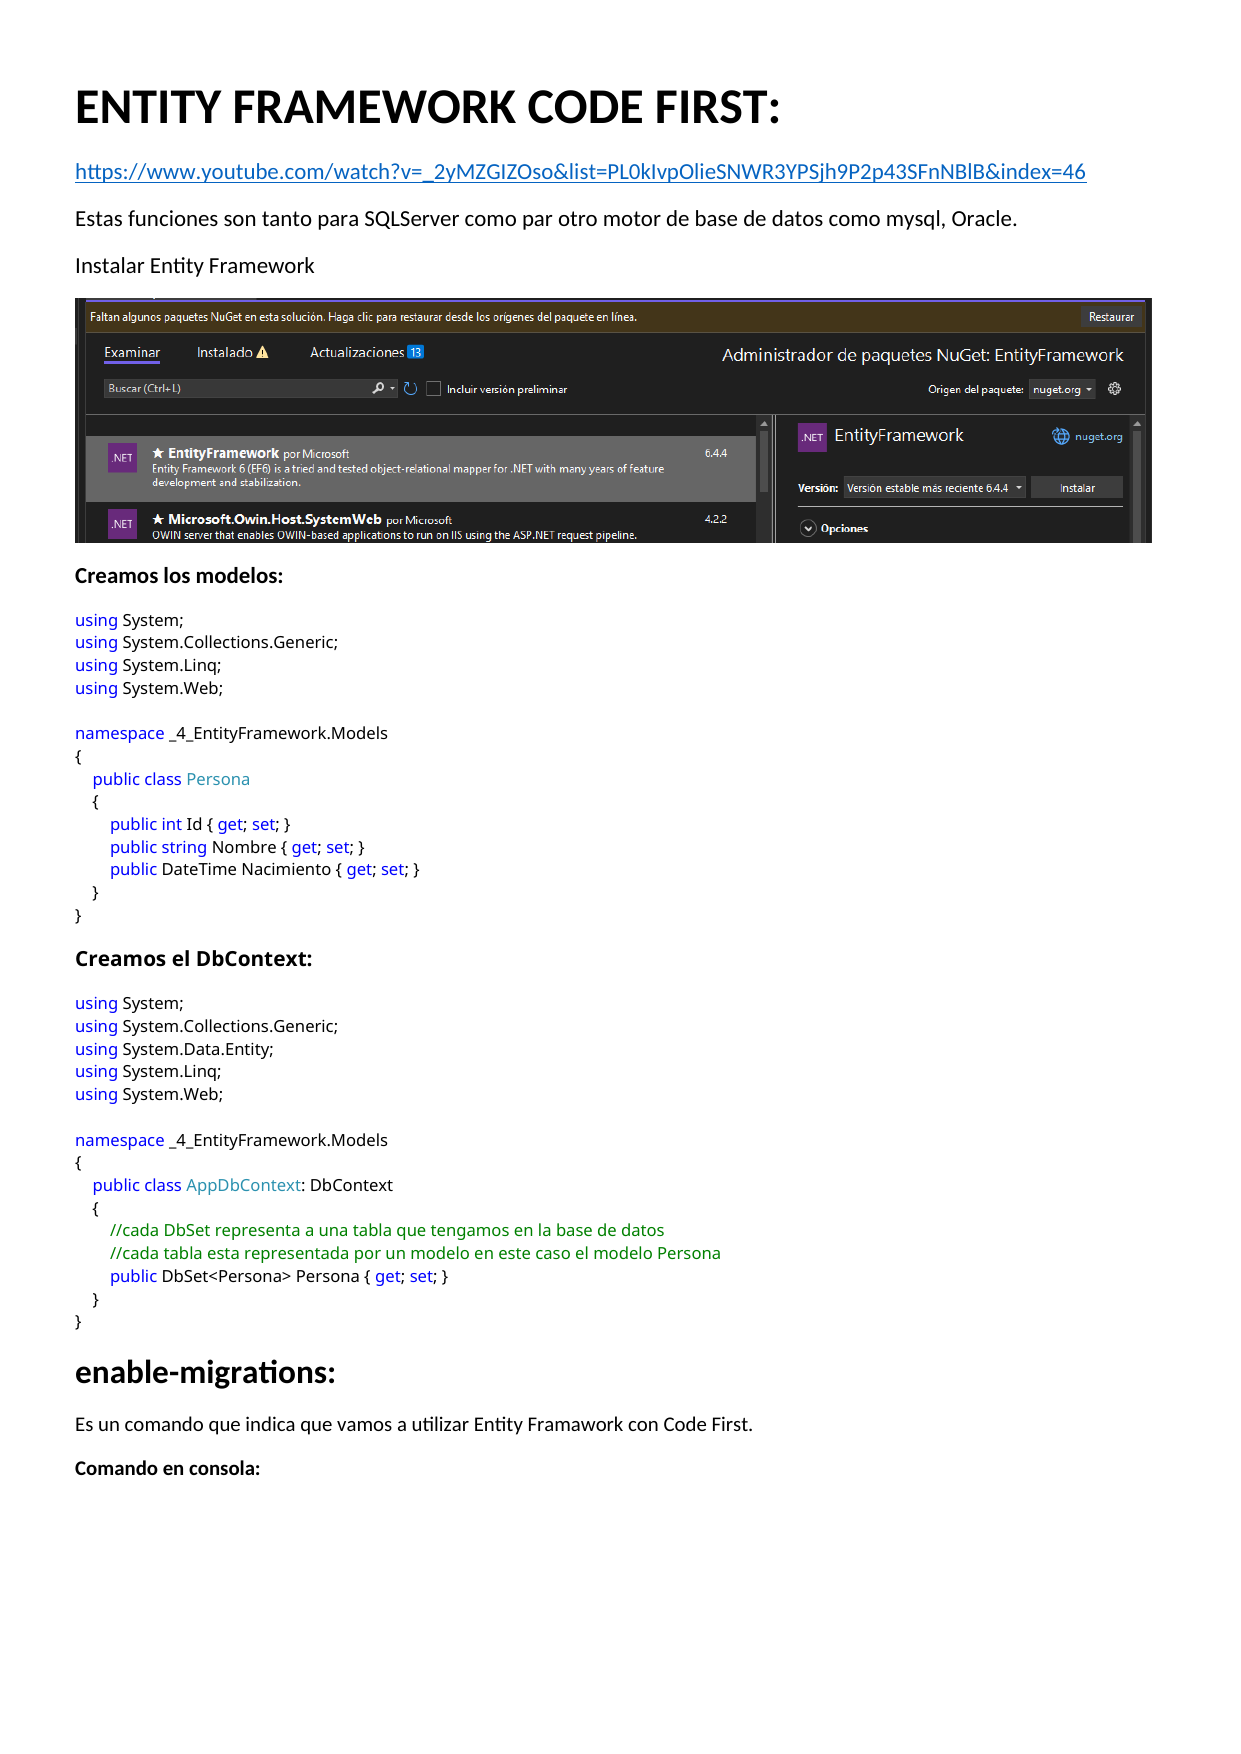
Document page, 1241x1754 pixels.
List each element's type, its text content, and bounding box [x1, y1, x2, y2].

text ENTITY FRAMEWORK CODE FIRST: [75, 75, 1165, 136]
text using System; [75, 608, 1165, 631]
text using System; [75, 992, 1165, 1014]
text using System.Web; [75, 1083, 1165, 1105]
text Instalar Entity Framework [75, 251, 1165, 279]
picture [75, 298, 1152, 543]
text using System.Linq; [75, 1060, 1165, 1083]
text namespace _4_EntityFramework.Models [75, 722, 1165, 744]
text //cada tabla esta representada por un modelo en este caso el modelo Persona [75, 1242, 1165, 1264]
text using System.Web; [75, 676, 1165, 699]
text } [75, 1310, 1165, 1332]
text enable-migrations: [75, 1351, 1165, 1392]
text { [75, 744, 1165, 767]
text public DbSet<Persona> Persona { get; set; } [75, 1264, 1165, 1287]
text using System.Collections.Generic; [75, 1014, 1165, 1037]
text Creamos el DbContext: [75, 944, 1165, 973]
text public int Id { get; set; } [75, 813, 1165, 835]
text namespace _4_EntityFramework.Models [75, 1128, 1165, 1151]
text } [75, 903, 1165, 926]
text public class AppDbContext: DbContext [75, 1173, 1165, 1196]
text Comando en consola: [75, 1456, 1165, 1481]
text //cada DbSet representa a una tabla que tengamos en la base de datos [75, 1219, 1165, 1242]
text using System.Data.Entity; [75, 1037, 1165, 1060]
text public string Nombre { get; set; } [75, 835, 1165, 858]
text { [75, 1151, 1165, 1173]
text Estas funciones son tanto para SQLServer como par otro motor de base de datos como mysql, Oracle. [75, 204, 1165, 232]
text } [75, 1287, 1165, 1310]
text using System.Collections.Generic; [75, 631, 1165, 654]
text using System.Linq; [75, 654, 1165, 676]
text { [75, 1196, 1165, 1219]
text public DateTime Nacimiento { get; set; } [75, 858, 1165, 881]
text { [75, 790, 1165, 813]
text Creamos los modelos: [75, 561, 1165, 589]
text } [75, 881, 1165, 903]
text https://www.youtube.com/watch?v=_2yMZGIZOso&list=PL0kIvpOlieSNWR3YPSjh9P2p43SFnNBlB&index=46 [75, 157, 1165, 186]
text Es un comando que indica que vamos a utilizar Entity Framawork con Code First. [75, 1412, 1165, 1437]
text public class Persona [75, 767, 1165, 790]
